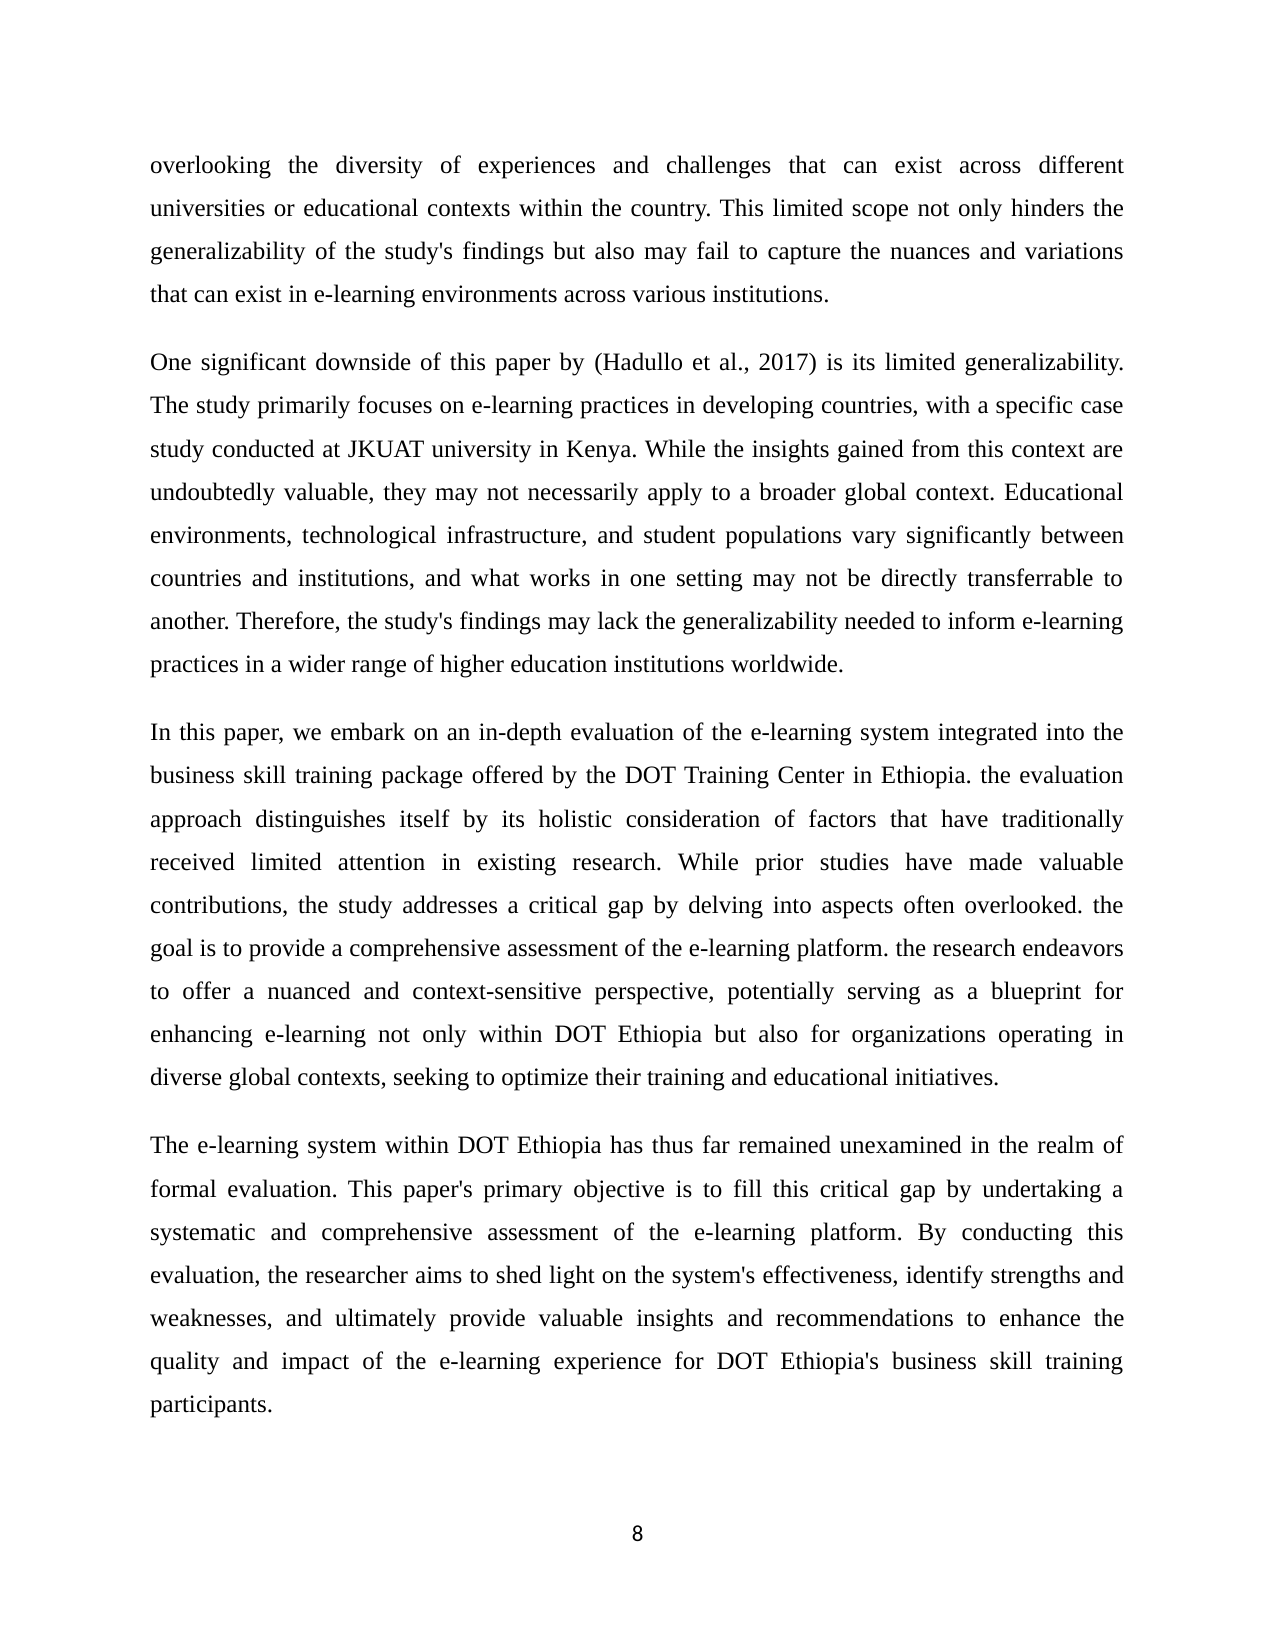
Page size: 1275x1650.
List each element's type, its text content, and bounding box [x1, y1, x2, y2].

text One significant downside of this paper by is its limited generalizability. The study primarily focuses on e-learning practices in developing countries, with a specific case study conducted at JKUAT university in Kenya. While the insights gained from this context are undoubtedly valuable, they may not necessarily apply to a broader global context. Educational environments, technological infrastructure, and student populations vary significantly between countries and institutions, and what works in one setting may not be directly transferrable to another. Therefore, the study's findings may lack the generalizability needed to inform e-learning practices in a wider range of higher education institutions worldwide. [150, 347, 1125, 678]
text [150, 150, 1125, 308]
text In this paper, we embark on an in-depth evaluation of the e-learning system integrated into the business skill training package offered by the DOT Training Center in Ethiopia. the evaluation approach distinguishes itself by its holistic consideration of factors that have traditionally received limited attention in existing research. While prior studies have made valuable contributions, the study addresses a critical gap by delving into aspects often overlooked. the goal is to provide a comprehensive assessment of the e-learning platform. the research endeavors to offer a nuanced and context-sensitive perspective, potentially serving as a blueprint for enhancing e-learning not only within DOT Ethiopia but also for organizations operating in diverse global contexts, seeking to optimize their training and educational initiatives. [150, 717, 1125, 1091]
text The e-learning system within DOT Ethiopia has thus far remained unexamined in the realm of formal evaluation. This paper's primary objective is to fill this critical gap by undertaking a systematic and comprehensive assessment of the e-learning platform. By conducting this evaluation, the researcher aims to shed light on the system's effectiveness, identify strengths and weaknesses, and ultimately provide valuable insights and recommendations to enhance the quality and impact of the e-learning experience for DOT Ethiopia's business skill training participants. [150, 1131, 1125, 1418]
